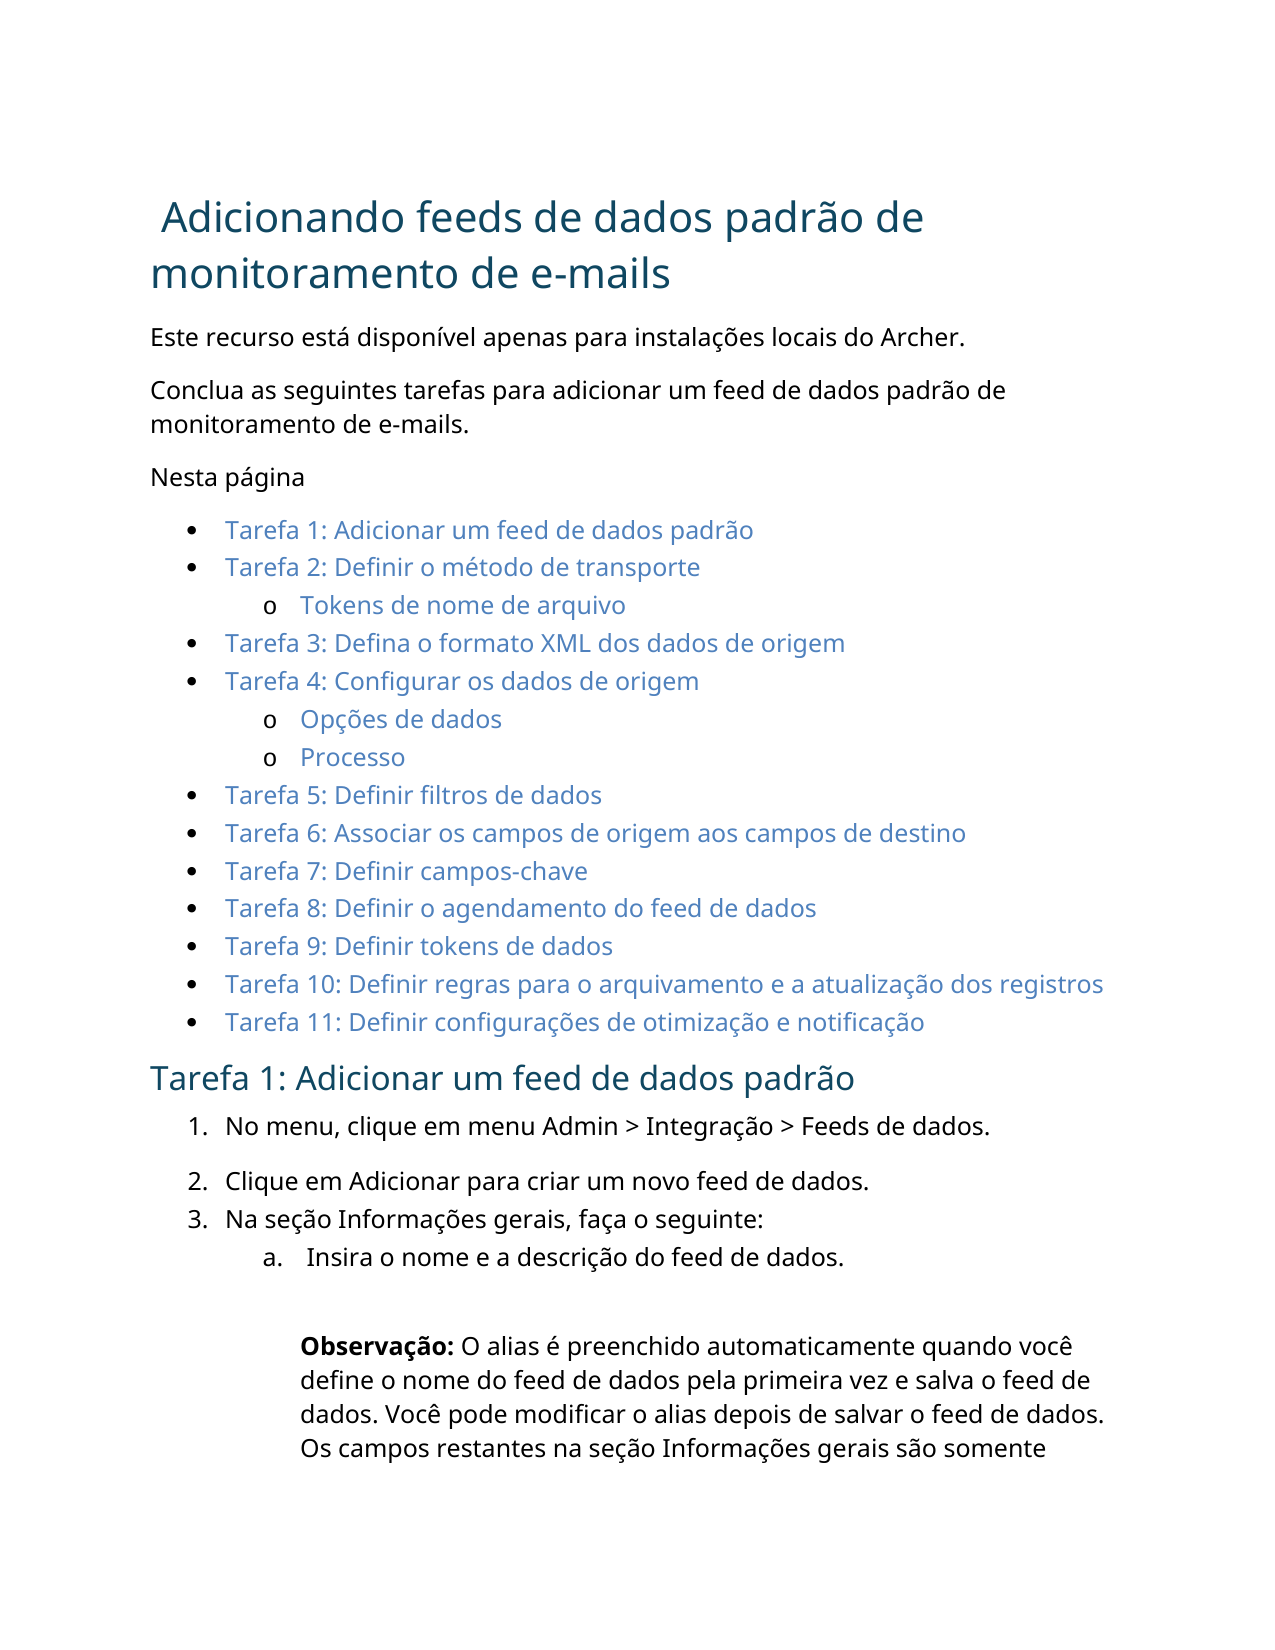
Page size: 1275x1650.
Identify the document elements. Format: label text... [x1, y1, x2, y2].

list Tarefa 1: Adicionar um feed de dados padrão [187, 512, 1125, 546]
subtitle Adicionando feeds de dados padrão de monitoramento de e-mails [150, 187, 1125, 301]
list Na seção Informações gerais, faça o seguinte: [187, 1202, 1125, 1236]
text Nesta página [150, 459, 1125, 493]
list Tarefa 7: Definir campos-chave [187, 853, 1125, 887]
subtitle Tarefa 1: Adicionar um feed de dados padrão [150, 1055, 1125, 1101]
list Tarefa 8: Definir o agendamento do feed de dados [187, 891, 1125, 925]
text Conclua as seguintes tarefas para adicionar um feed de dados padrão de monitoramento de e-mails. [150, 373, 1125, 441]
list Tarefa 6: Associar os campos de origem aos campos de destino [187, 815, 1125, 849]
list Tarefa 9: Definir tokens de dados [187, 929, 1125, 963]
list Processo [262, 739, 1125, 774]
list Tarefa 3: Defina o formato XML dos dados de origem [187, 626, 1125, 660]
list Tarefa 2: Definir o método de transporte [187, 550, 1125, 584]
list No menu, clique em menu Admin > Integração > Feeds de dados. [187, 1109, 1125, 1143]
list Insira o nome e a descrição do feed de dados. [262, 1239, 1125, 1308]
list Clique em Adicionar para criar um novo feed de dados. [187, 1164, 1125, 1198]
list Tarefa 10: Definir regras para o arquivamento e a atualização dos registros [187, 967, 1125, 1001]
list Tarefa 5: Definir filtros de dados [187, 778, 1125, 812]
list Tarefa 4: Configurar os dados de origem [187, 664, 1125, 698]
list Tarefa 11: Definir configurações de otimização e notificação [187, 1004, 1125, 1038]
text Este recurso está disponível apenas para instalações locais do Archer. [150, 320, 1125, 354]
list Opções de dados [262, 702, 1125, 736]
list Tokens de nome de arquivo [262, 588, 1125, 622]
